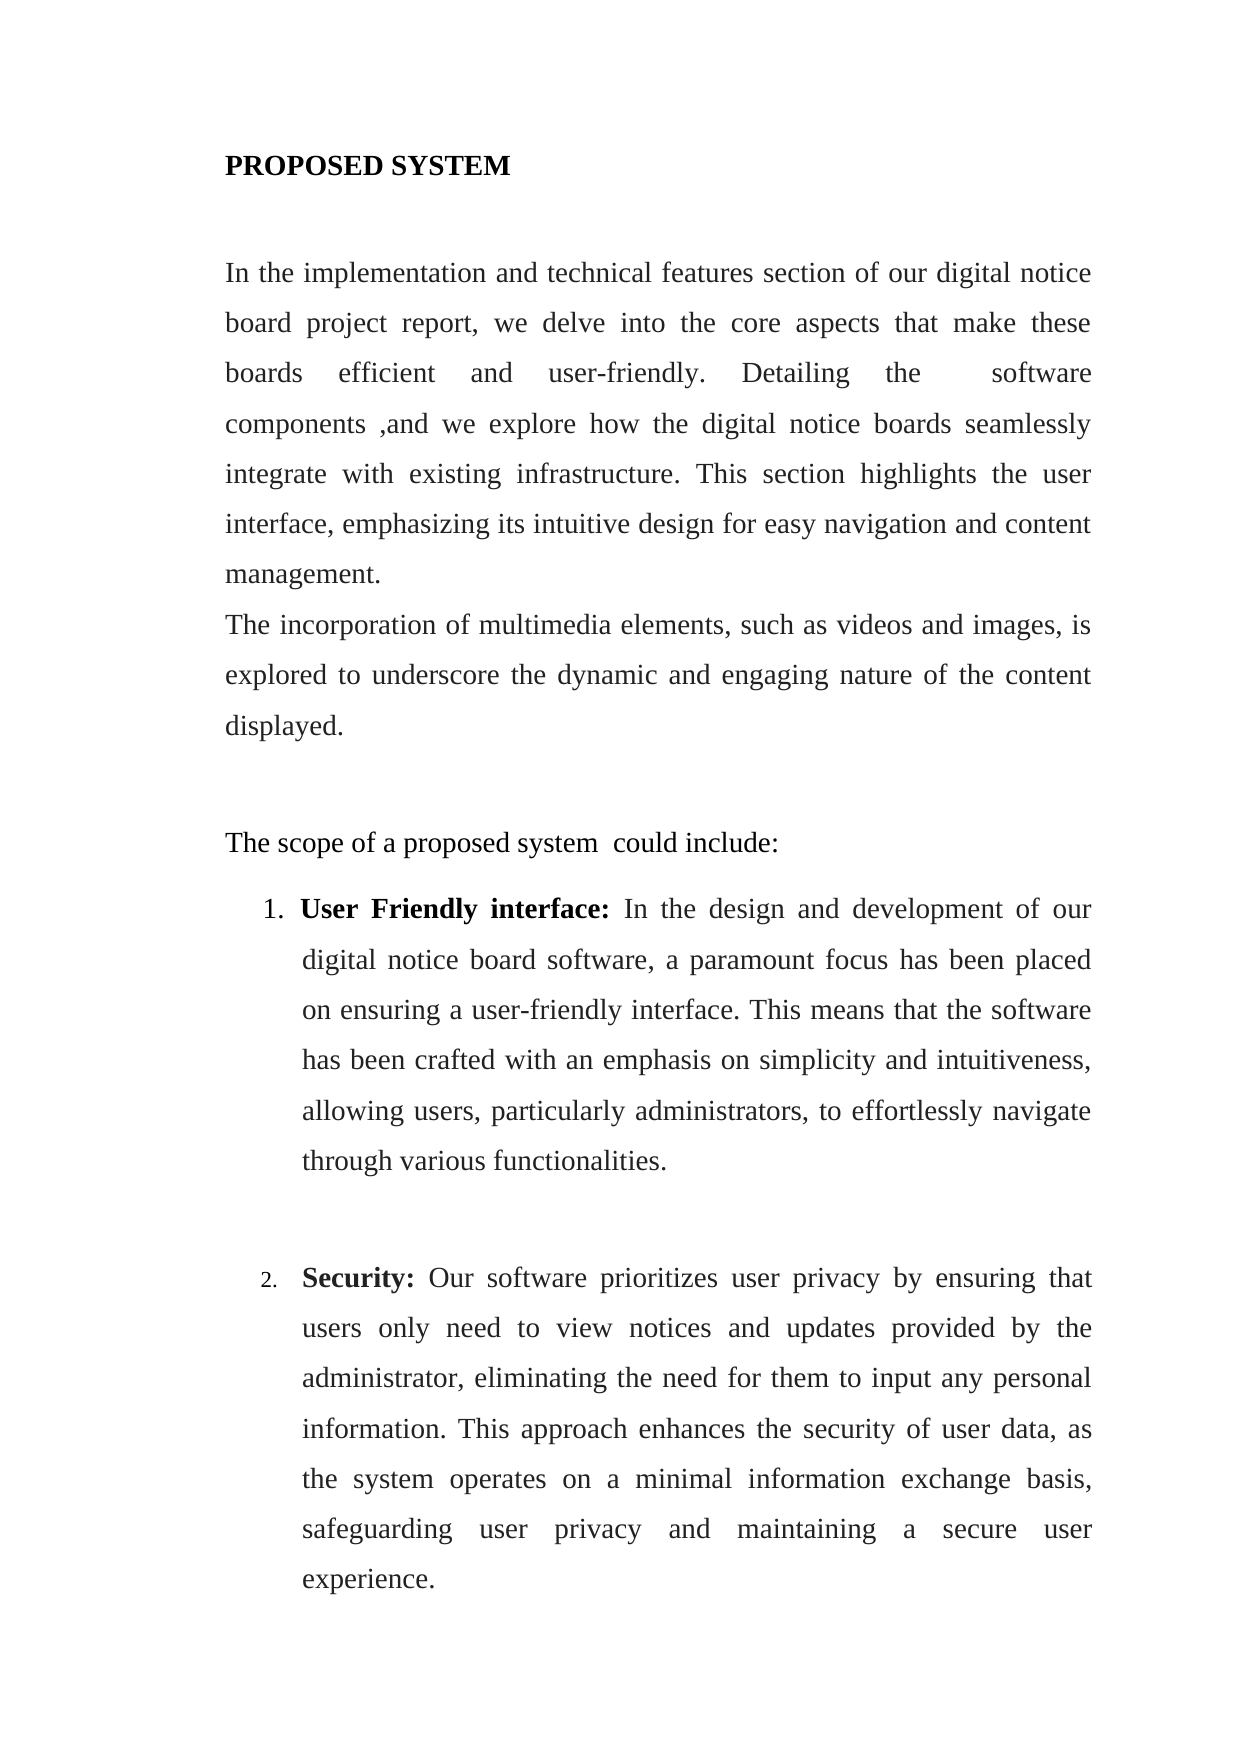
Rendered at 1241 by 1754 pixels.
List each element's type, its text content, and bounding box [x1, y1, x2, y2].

subtitle PROPOSED SYSTEM [225, 148, 1176, 181]
text The incorporation of multimedia elements, such as videos and images, is explored to underscore the dynamic and engaging nature of the content displayed. [225, 607, 1092, 741]
list Security: Our software prioritizes user privacy by ensuring that users only need to view notices and updates provided by the administrator, eliminating the need for them to input any personal information. This approach enhances the security of user data, as the system operates on a minimal information exchange basis, safeguarding user privacy and maintaining a secure user experience. [260, 1260, 1093, 1595]
text The scope of a proposed system could include: [225, 825, 1092, 858]
text In the implementation and technical features section of our digital notice board project report, we delve into the core aspects that make these boards efficient and user-friendly. Detailing the software components ,and we explore how the digital notice boards seamlessly integrate with existing infrastructure. This section highlights the user interface, emphasizing its intuitive design for easy navigation and content management. [225, 255, 1092, 590]
list User Friendly interface: In the design and development of our digital notice board software, a paramount focus has been placed on ensuring a user-friendly interface. This means that the software has been crafted with an emphasis on simplicity and intuitiveness, allowing users, particularly administrators, to effortlessly navigate through various functionalities. [262, 891, 1092, 1177]
